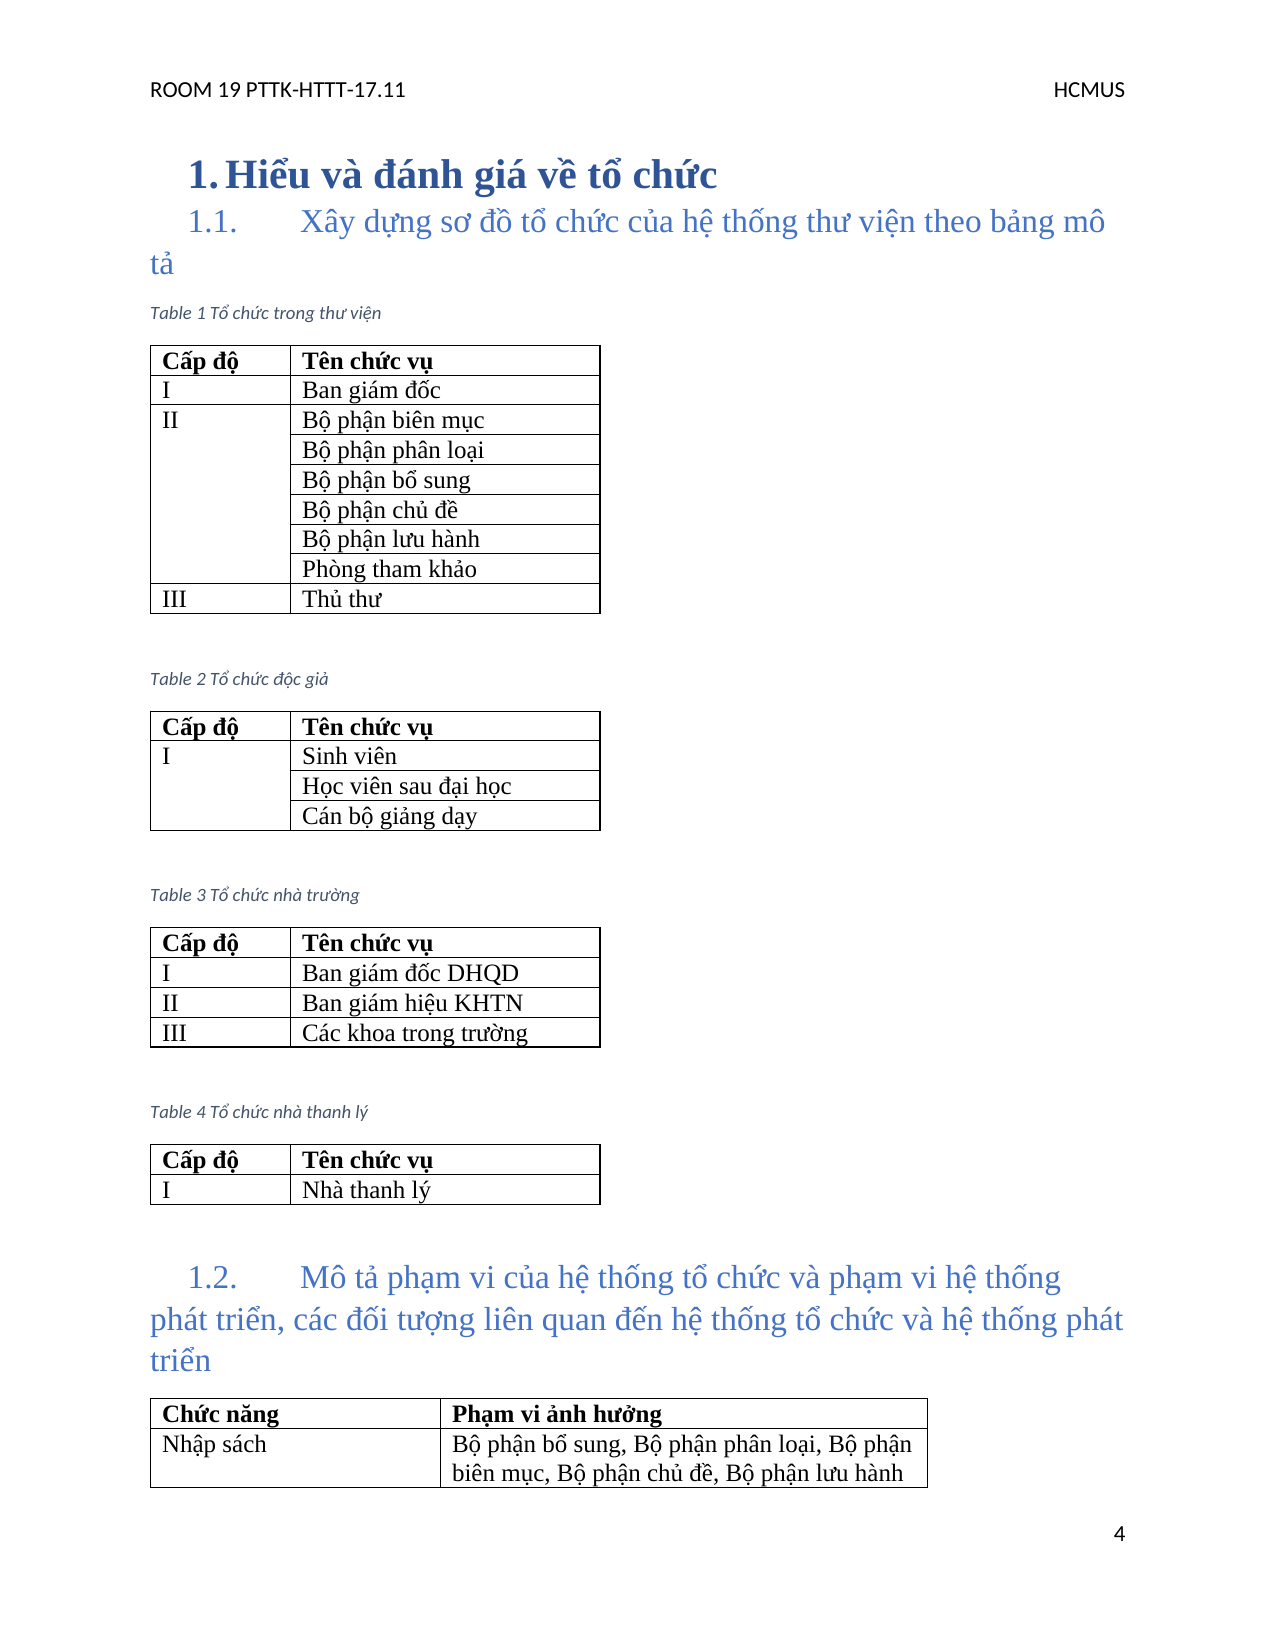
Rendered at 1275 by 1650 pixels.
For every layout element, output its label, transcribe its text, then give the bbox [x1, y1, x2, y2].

table_cell Ban giám hiệu KHTN [291, 988, 599, 1017]
text Table 2 Tổ chức độc giả [150, 667, 1125, 690]
table_cell Bộ phận bổ sung, Bộ phận phân loại, Bộ phận biên mục, Bộ phận chủ đề, Bộ phận lưu hành [441, 1429, 927, 1487]
table_cell I [151, 958, 290, 987]
table_header Cấp độ [151, 346, 290, 374]
table_header Cấp độ [151, 928, 290, 957]
table_cell Bộ phận lưu hành [291, 525, 599, 553]
table_cell Phòng tham khảo [291, 554, 599, 583]
table_header Cấp độ [151, 1145, 290, 1174]
table_cell Các khoa trong trường [291, 1018, 599, 1046]
table_cell Học viên sau đại học [291, 771, 599, 800]
table_header Phạm vi ảnh hưởng [441, 1399, 927, 1428]
table_cell Bộ phận chủ đề [291, 495, 599, 523]
table_header Tên chức vụ [291, 712, 599, 740]
table_header Cấp độ [151, 712, 290, 740]
table_cell Thủ thư [291, 584, 599, 613]
table_cell III [151, 584, 290, 613]
table_header Chức năng [151, 1399, 440, 1428]
table_cell Bộ phận phân loại [291, 435, 599, 464]
text Table 4 Tổ chức nhà thanh lý [150, 1100, 1125, 1123]
table_cell Sinh viên [291, 741, 599, 770]
text Table 1 Tổ chức trong thư viện [150, 301, 1125, 324]
table_cell I [151, 1175, 290, 1204]
table_cell Bộ phận bổ sung [291, 465, 599, 494]
table_header Tên chức vụ [291, 346, 599, 374]
table_cell Bộ phận biên mục [291, 405, 599, 434]
table_cell III [151, 1018, 290, 1046]
table_cell Ban giám đốc DHQD [291, 958, 599, 987]
table_cell Ban giám đốc [291, 376, 599, 404]
table_cell II [151, 405, 290, 583]
list Mô tả phạm vi của hệ thống tổ chức và phạm vi hệ thống phát triển, các đối tượng liên quan đến hệ thống tổ chức và hệ thống phát triển [150, 1257, 1125, 1378]
text Table 3 Tổ chức nhà trường [150, 883, 1125, 906]
table_cell Nhập sách [151, 1429, 440, 1487]
table_cell Cán bộ giảng dạy [291, 801, 599, 830]
table_header Tên chức vụ [291, 1145, 599, 1174]
table_cell I [151, 741, 290, 830]
list Xây dựng sơ đồ tổ chức của hệ thống thư viện theo bảng mô tả [150, 202, 1125, 281]
table_header Tên chức vụ [291, 928, 599, 957]
table_cell Nhà thanh lý [291, 1175, 599, 1204]
table_cell I [151, 376, 290, 404]
list Hiểu và đánh giá về tổ chức [187, 150, 1125, 198]
table_cell II [151, 988, 290, 1017]
